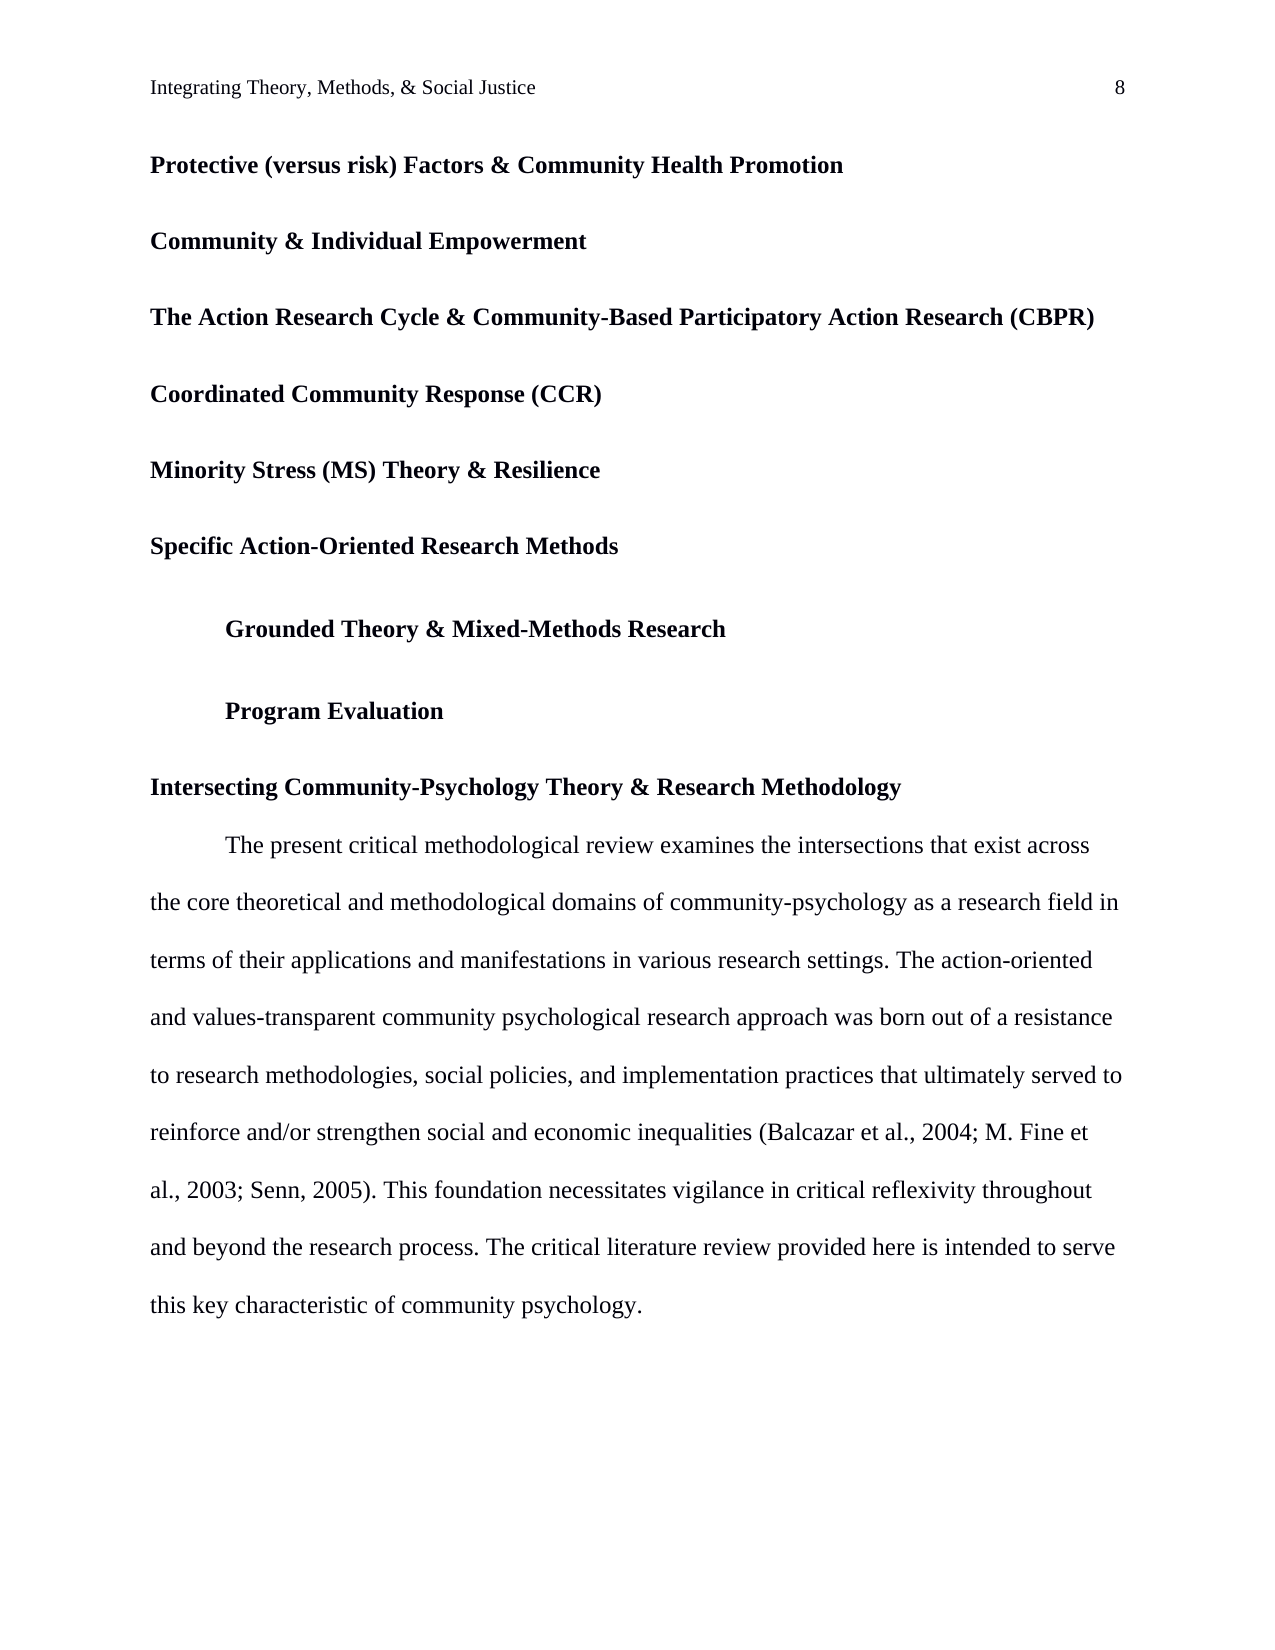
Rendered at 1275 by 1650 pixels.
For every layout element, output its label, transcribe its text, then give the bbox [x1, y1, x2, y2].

subtitle Community & Individual Empowerment [150, 226, 1125, 255]
text The present critical methodological review examines the intersections that exist across the core theoretical and methodological domains of community-psychology as a research field in terms of their applications and manifestations in various research settings. The action-oriented and values-transparent community psychological research approach was born out of a resistance to research methodologies, social policies, and implementation practices that ultimately served to reinforce and/or strengthen social and economic inequalities (Balcazar et al., 2004; M. Fine et al., 2003; Senn, 2005). This foundation necessitates vigilance in critical reflexivity throughout and beyond the research process. The critical literature review provided here is intended to serve this key characteristic of community psychology. [150, 830, 1125, 1319]
subtitle Grounded Theory & Mixed-Methods Research [150, 614, 1125, 642]
subtitle Minority Stress (MS) Theory & Resilience [150, 455, 1125, 484]
subtitle Specific Action-Oriented Research Methods [150, 531, 1125, 560]
subtitle The Action Research Cycle & Community-Based Participatory Action Research (CBPR) [150, 302, 1125, 331]
subtitle Coordinated Community Response (CCR) [150, 379, 1125, 407]
subtitle Program Evaluation [150, 696, 1125, 725]
subtitle Intersecting Community-Psychology Theory & Research Methodology [150, 772, 1125, 801]
subtitle Protective (versus risk) Factors & Community Health Promotion [150, 150, 1125, 179]
